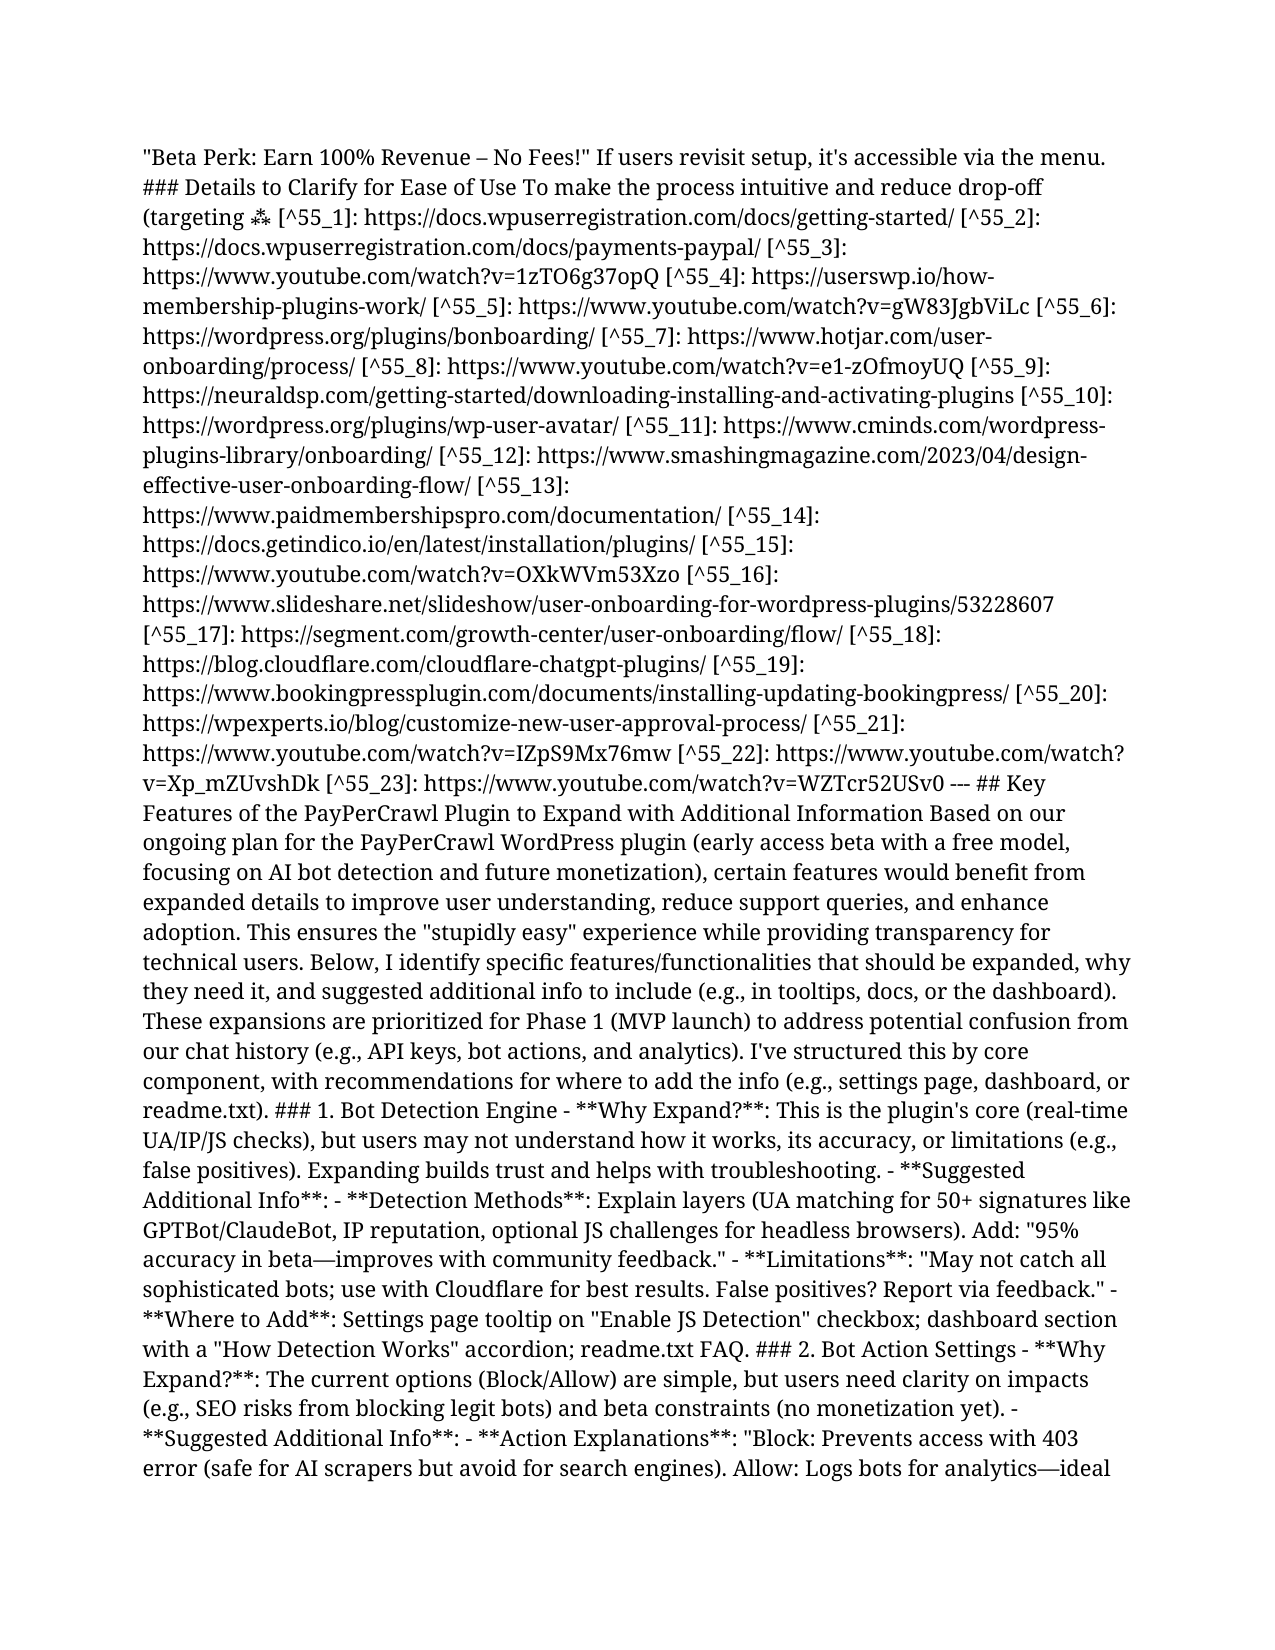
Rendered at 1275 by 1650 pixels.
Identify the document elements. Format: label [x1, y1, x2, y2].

text [142, 142, 1133, 1483]
